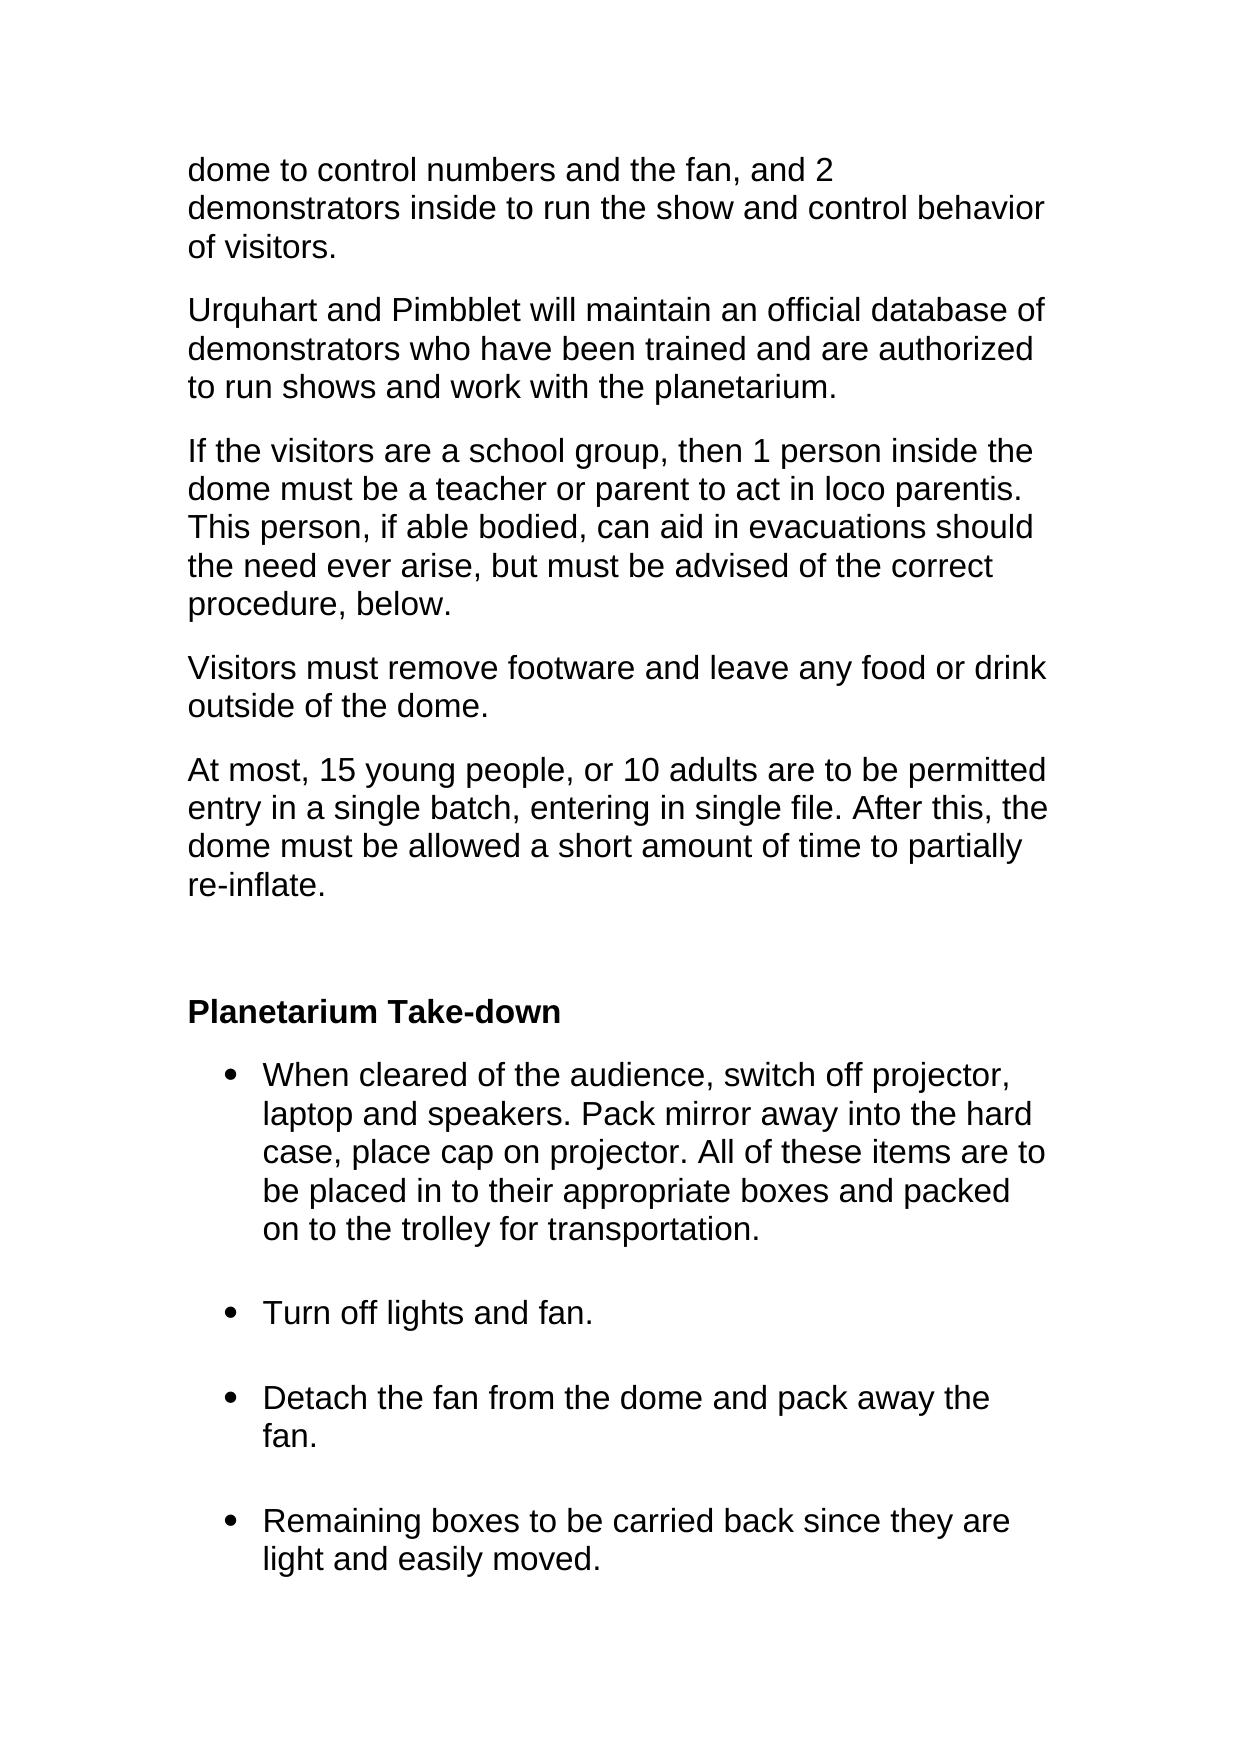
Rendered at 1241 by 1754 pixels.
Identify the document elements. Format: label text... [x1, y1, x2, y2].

text Visitors must remove footware and leave any food or drink outside of the dome. [187, 648, 1053, 725]
text Planetarium Take-down [187, 992, 1053, 1030]
list Detach the fan from the dome and pack away the fan. [225, 1378, 1053, 1455]
text Urquhart and Pimbblet will maintain an official database of demonstrators who have been trained and are authorized to run shows and work with the planetarium. [187, 290, 1053, 406]
text At most, 15 young people, or 10 adults are to be permitted entry in a single batch, entering in single file. After this, the dome must be allowed a short amount of time to partially re-inflate. [187, 750, 1053, 903]
list Remaining boxes to be carried back since they are light and easily moved. [225, 1501, 1053, 1578]
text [187, 150, 1053, 265]
list When cleared of the audience, switch off projector, laptop and speakers. Pack mirror away into the hard case, place cap on projector. All of these items are to be placed in to their appropriate boxes and packed on to the trolley for transportation. [225, 1055, 1053, 1248]
list Turn off lights and fan. [225, 1293, 1053, 1332]
text If the visitors are a school group, then 1 person inside the dome must be a teacher or parent to act in loco parentis. This person, if able bodied, can aid in evacuations should the need ever arise, but must be advised of the correct procedure, below. [187, 431, 1053, 623]
